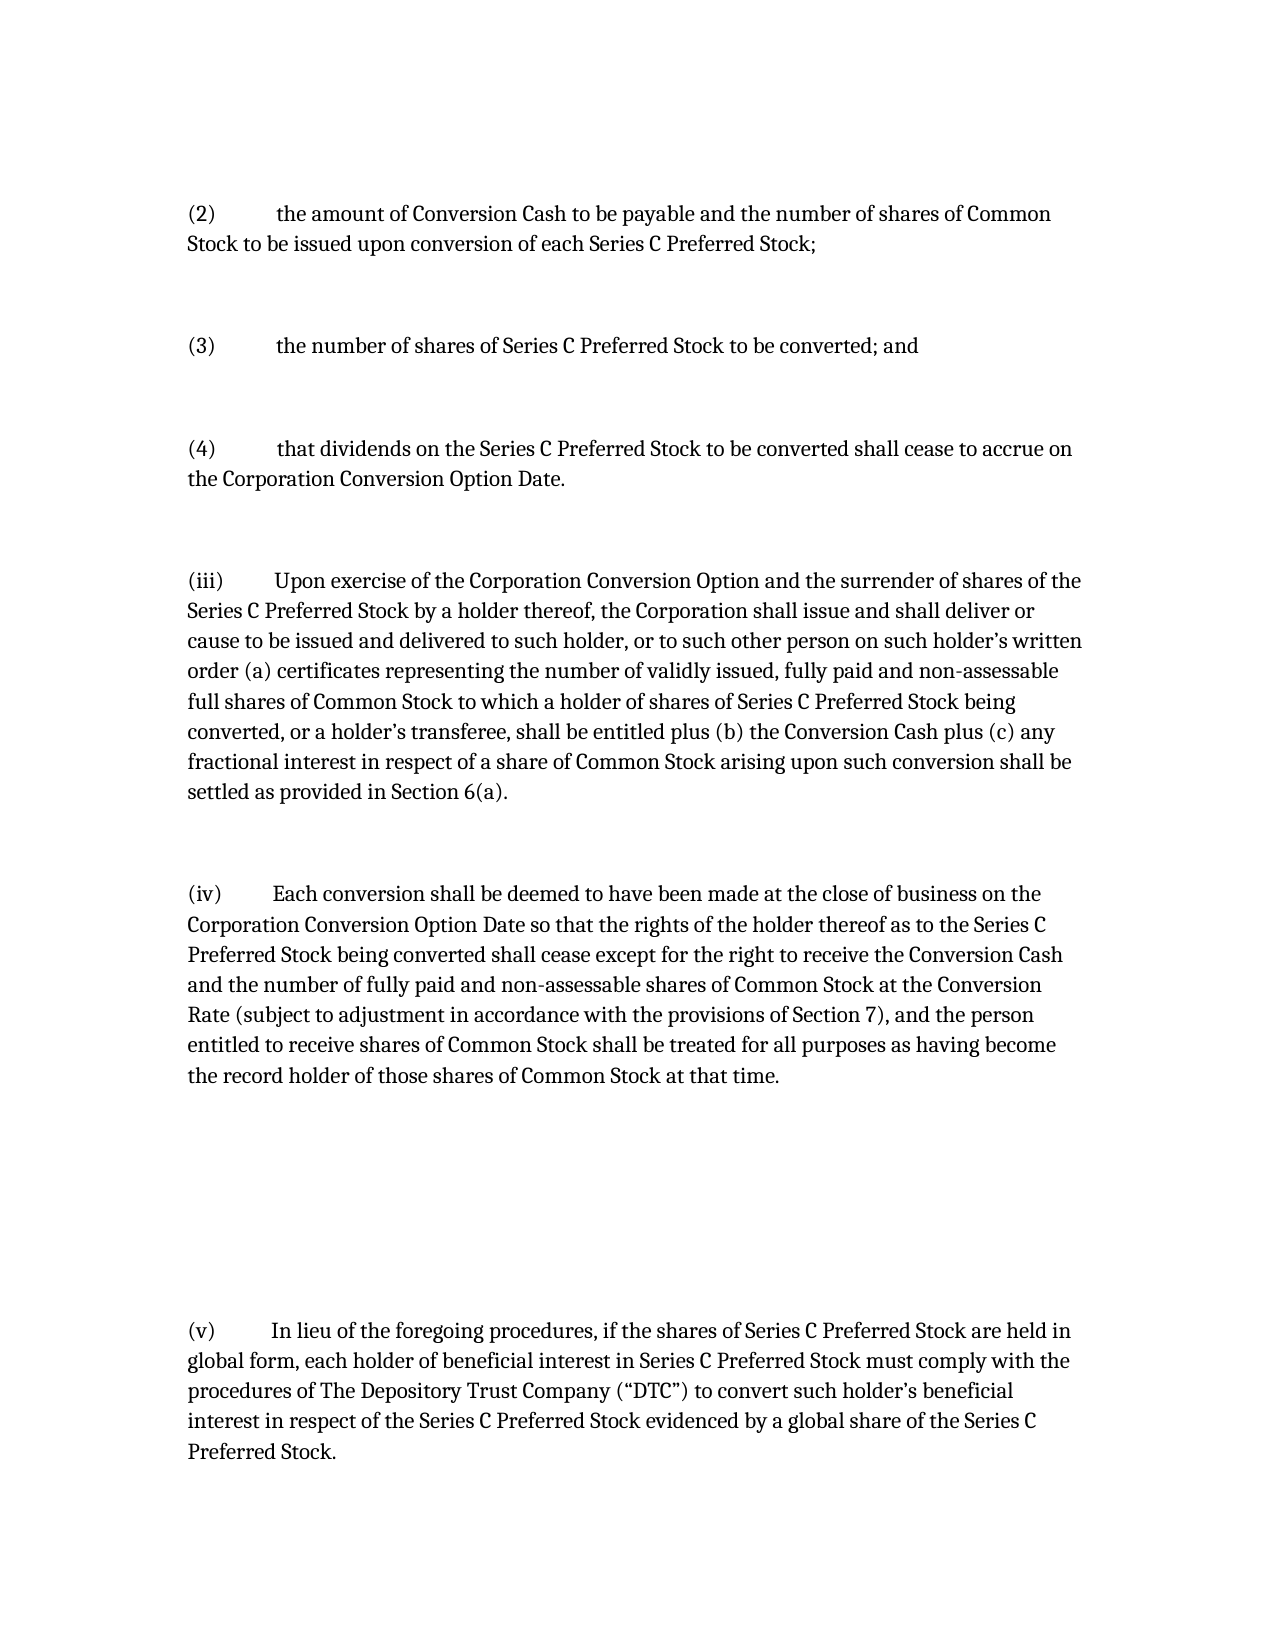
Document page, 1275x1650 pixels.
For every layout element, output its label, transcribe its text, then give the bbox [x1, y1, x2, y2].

text (3) the number of shares of Series C Preferred Stock to be converted; and [187, 333, 1087, 360]
text (4) that dividends on the Series C Preferred Stock to be converted shall cease to accrue on the Corporation Conversion Option Date. [187, 435, 1087, 492]
text (iii) Upon exercise of the Corporation Conversion Option and the surrender of shares of the Series C Preferred Stock by a holder thereof, the Corporation shall issue and shall deliver or cause to be issued and delivered to such holder, or to such other person on such holder’s written order (a) certificates representing the number of validly issued, fully paid and non-assessable full shares of Common Stock to which a holder of shares of Series C Preferred Stock being converted, or a holder’s transferee, shall be entitled plus (b) the Conversion Cash plus (c) any fractional interest in respect of a share of Common Stock arising upon such conversion shall be settled as provided in Section 6(a). [187, 568, 1087, 806]
text (2) the amount of Conversion Cash to be payable and the number of shares of Common Stock to be issued upon conversion of each Series C Preferred Stock; [187, 201, 1087, 258]
text (v) In lieu of the foregoing procedures, if the shares of Series C Preferred Stock are held in global form, each holder of beneficial interest in Series C Preferred Stock must comply with the procedures of The Depository Trust Company (“DTC”) to convert such holder’s beneficial interest in respect of the Series C Preferred Stock evidenced by a global share of the Series C Preferred Stock. [187, 1318, 1087, 1465]
text (iv) Each conversion shall be deemed to have been made at the close of business on the Corporation Conversion Option Date so that the rights of the holder thereof as to the Series C Preferred Stock being converted shall cease except for the right to receive the Conversion Cash and the number of fully paid and non-assessable shares of Common Stock at the Conversion Rate (subject to adjustment in accordance with the provisions of Section 7), and the person entitled to receive shares of Common Stock shall be treated for all purposes as having become the record holder of those shares of Common Stock at that time. [187, 881, 1087, 1089]
